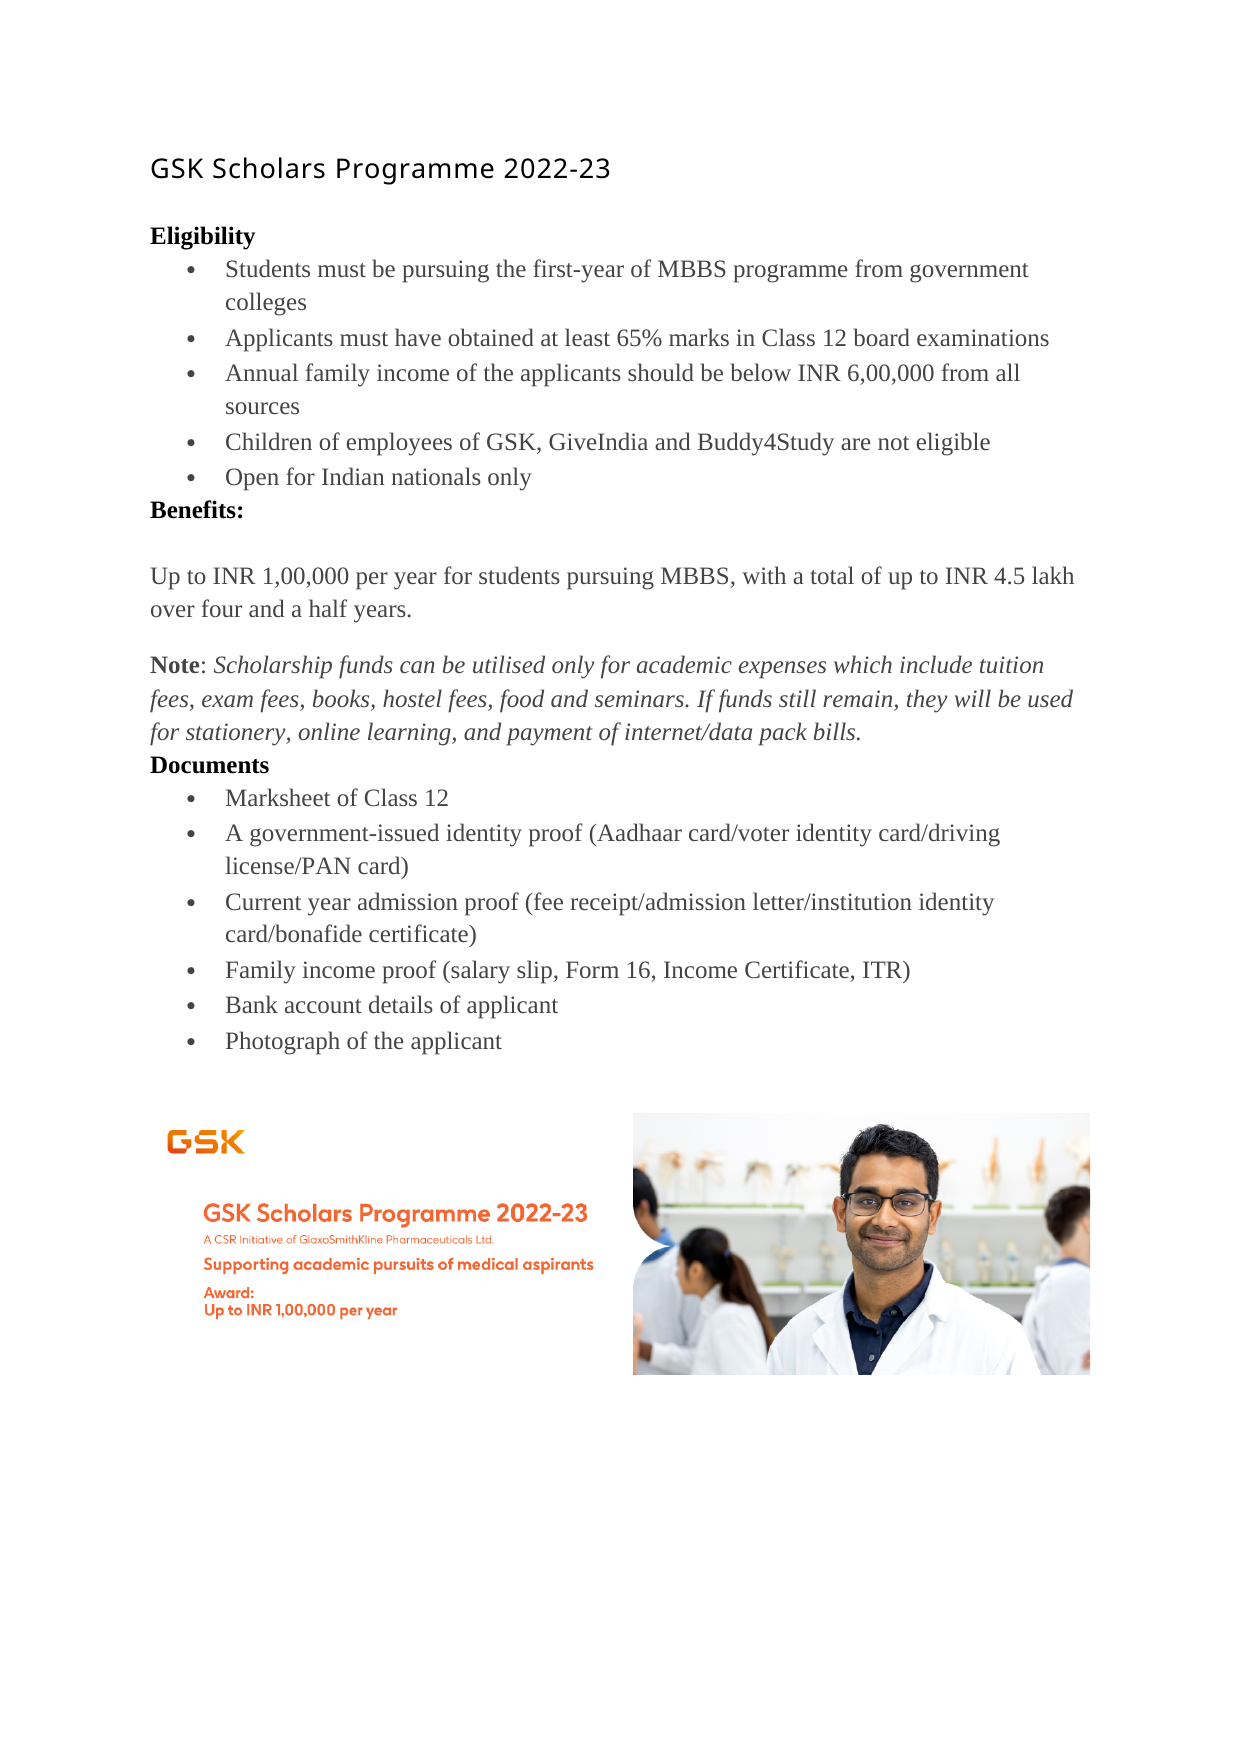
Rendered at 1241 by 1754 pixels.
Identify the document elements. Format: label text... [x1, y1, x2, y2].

text Eligibility [150, 221, 1090, 250]
list Current year admission proof (fee receipt/admission letter/institution identity card/bonafide certificate) [187, 887, 1090, 948]
list Open for Indian nationals only [187, 462, 1090, 491]
text GSK Scholars Programme 2022-23 [150, 150, 1090, 187]
list Bank account details of applicant [187, 990, 1090, 1019]
text Note: Scholarship funds can be utilised only for academic expenses which include tuition fees, exam fees, books, hostel fees, food and seminars. If funds still remain, they will be used for stationery, online learning, and payment of internet/data pack bills. [150, 651, 1090, 745]
text Up to INR 1,00,000 per year for students pursuing MBBS, with a total of up to INR 4.5 lakh over four and a half years. [150, 528, 1090, 623]
list Students must be pursuing the first-year of MBBS programme from government colleges [187, 254, 1090, 316]
list Family income proof (salary slip, Form 16, Income Certificate, ITR) [187, 955, 1090, 984]
picture [150, 1113, 1091, 1375]
text Documents [150, 750, 1090, 778]
list Photograph of the applicant [187, 1026, 1090, 1054]
list Applicants must have obtained at least 65% marks in Class 12 board examinations [187, 323, 1090, 352]
list Marksheet of Class 12 [187, 783, 1090, 811]
list Annual family income of the applicants should be below INR 6,00,000 from all sources [187, 358, 1090, 420]
list A government-issued identity proof (Aadhaar card/voter identity card/driving license/PAN card) [187, 818, 1090, 880]
list Children of employees of GSK, GiveIndia and Buddy4Study are not eligible [187, 427, 1090, 455]
text Benefits: [150, 495, 1090, 524]
